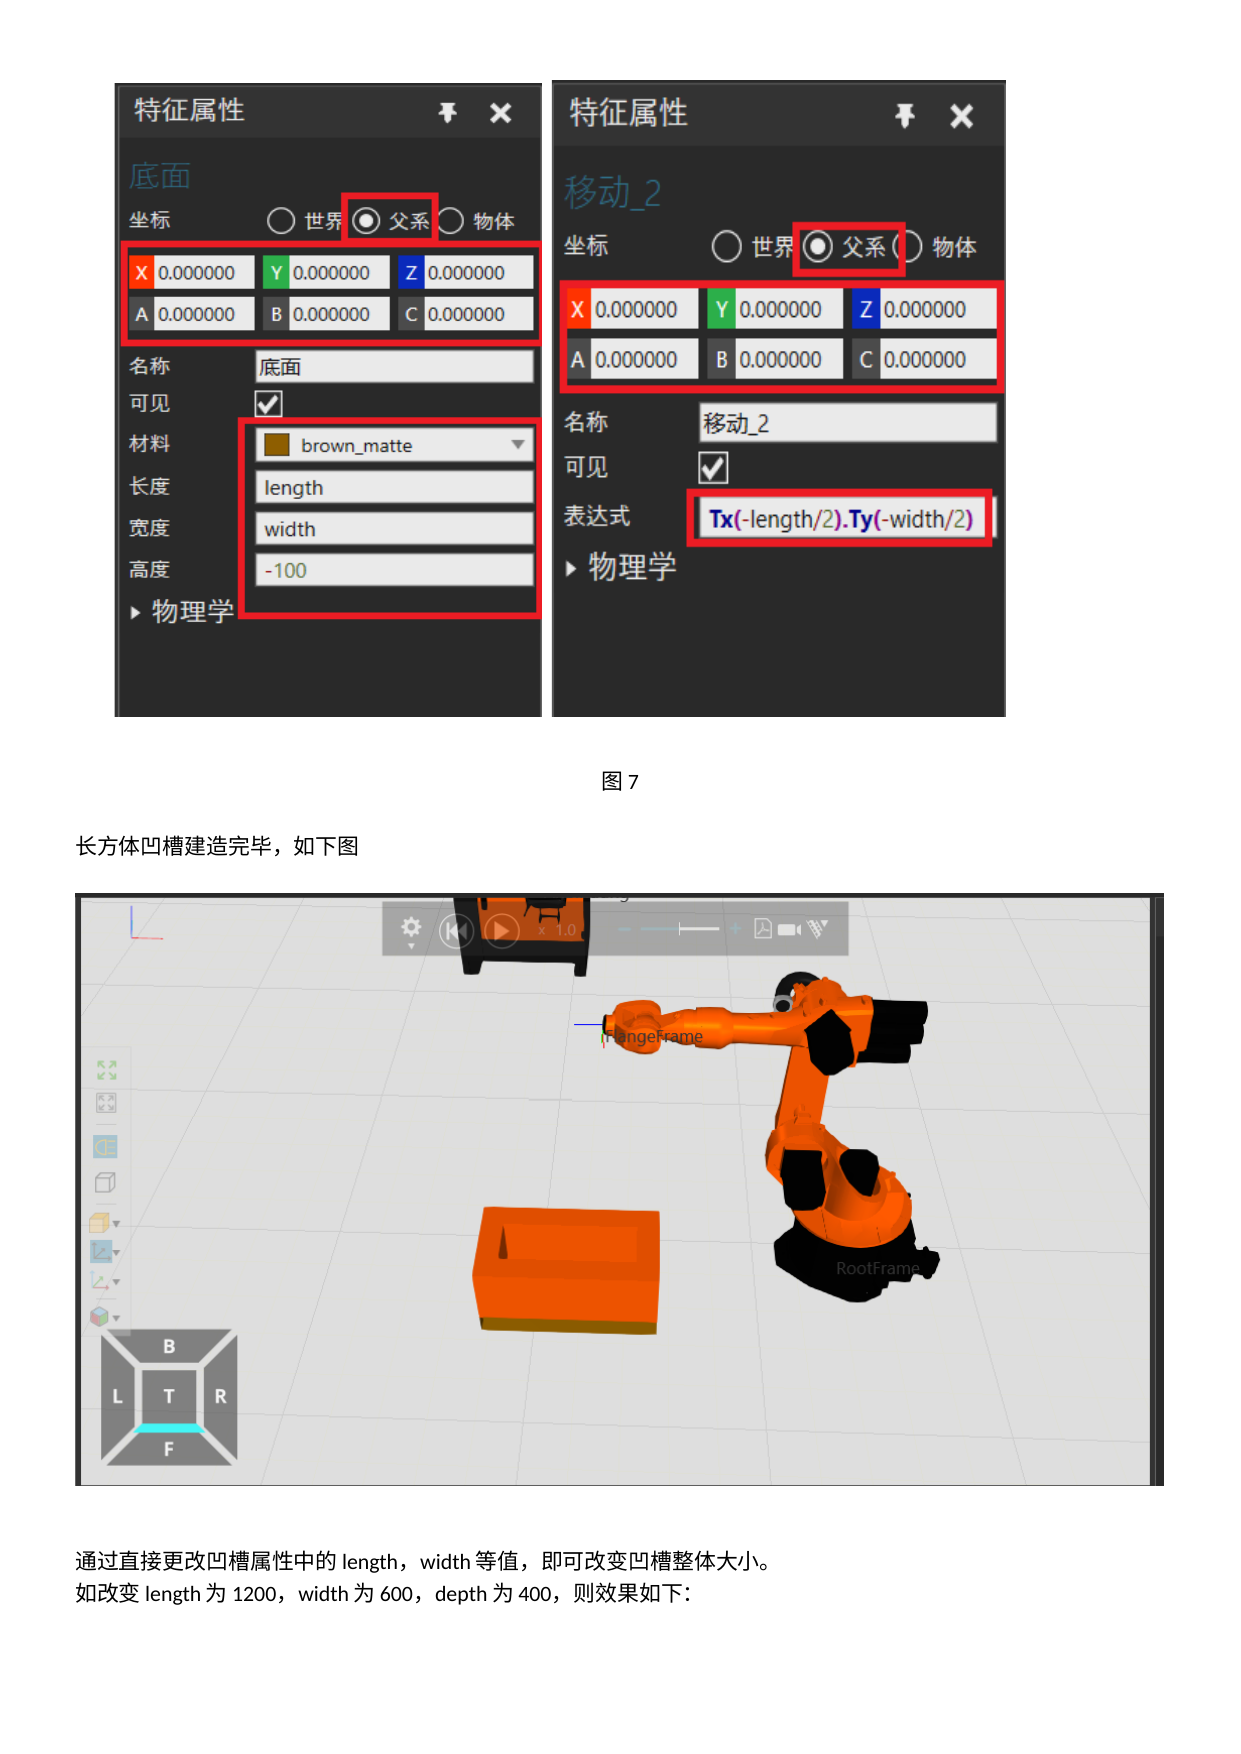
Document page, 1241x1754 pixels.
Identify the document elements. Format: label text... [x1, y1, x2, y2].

list 长方体凹槽建造完毕，如下图 [75, 828, 1165, 861]
list 通过直接更改凹槽属性中的length，width等值，即可改变凹槽整体大小。 [75, 1543, 1165, 1576]
picture [551, 80, 1006, 717]
picture [114, 83, 542, 717]
list 如改变length为1200，width为600，depth为400，则效果如下： [75, 1576, 1165, 1608]
list 图7 [75, 763, 1165, 796]
picture [75, 893, 1164, 1486]
